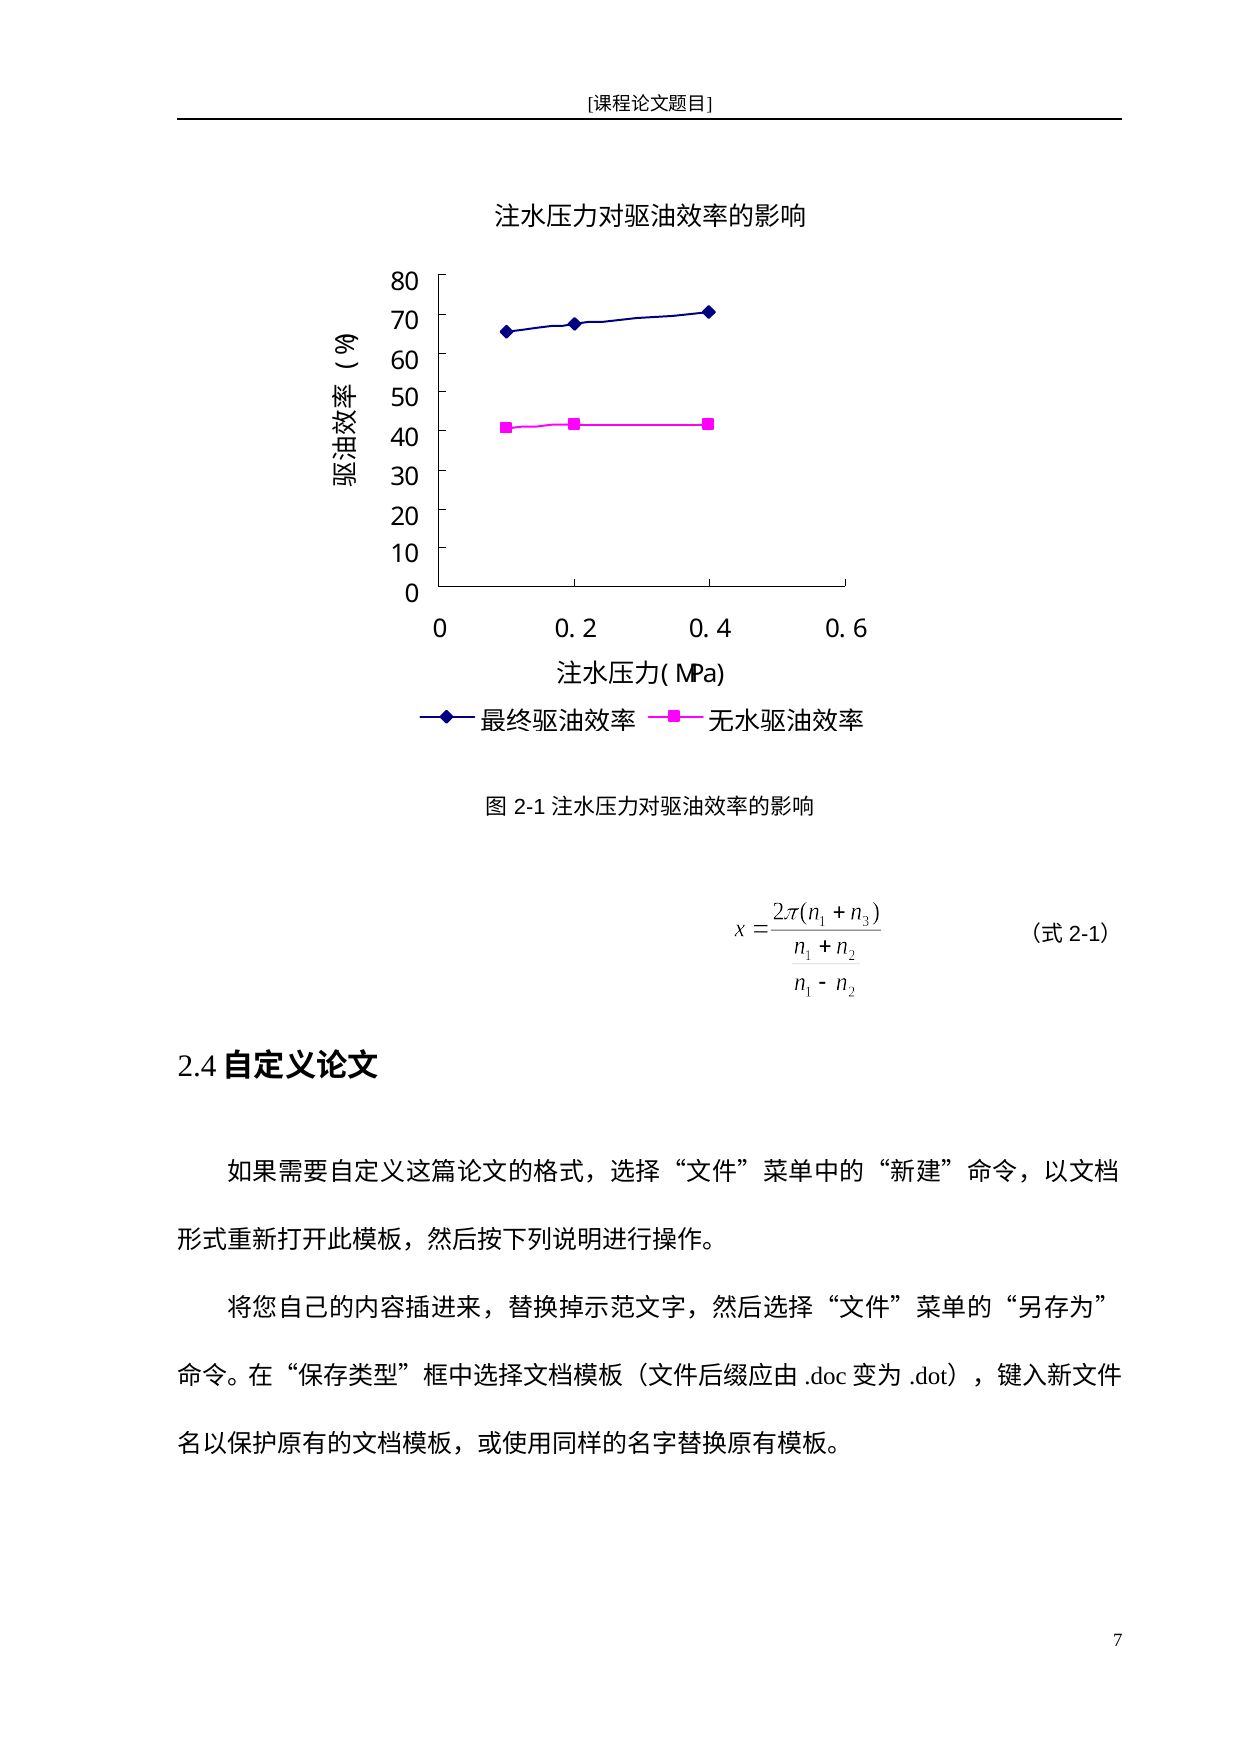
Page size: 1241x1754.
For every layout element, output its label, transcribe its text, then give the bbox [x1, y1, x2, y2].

text 图 2-1 注水压力对驱油效率的影响 [177, 788, 1122, 822]
text 将您自己的内容插进来，替换掉示范文字，然后选择“文件”菜单的“另存为”命令。在“保存类型”框中选择文档模板（文件后缀应由 .doc 变为 .dot），键入新文件名以保护原有的文档模板，或使用同样的名字替换原有模板。 [177, 1271, 1122, 1475]
text （式 2-1） [177, 881, 1122, 1016]
subtitle 2.4自定义论文 [177, 1029, 1122, 1097]
text 如果需要自定义这篇论文的格式，选择“文件”菜单中的“新建”命令，以文档形式重新打开此模板，然后按下列说明进行操作。 [177, 1135, 1122, 1271]
